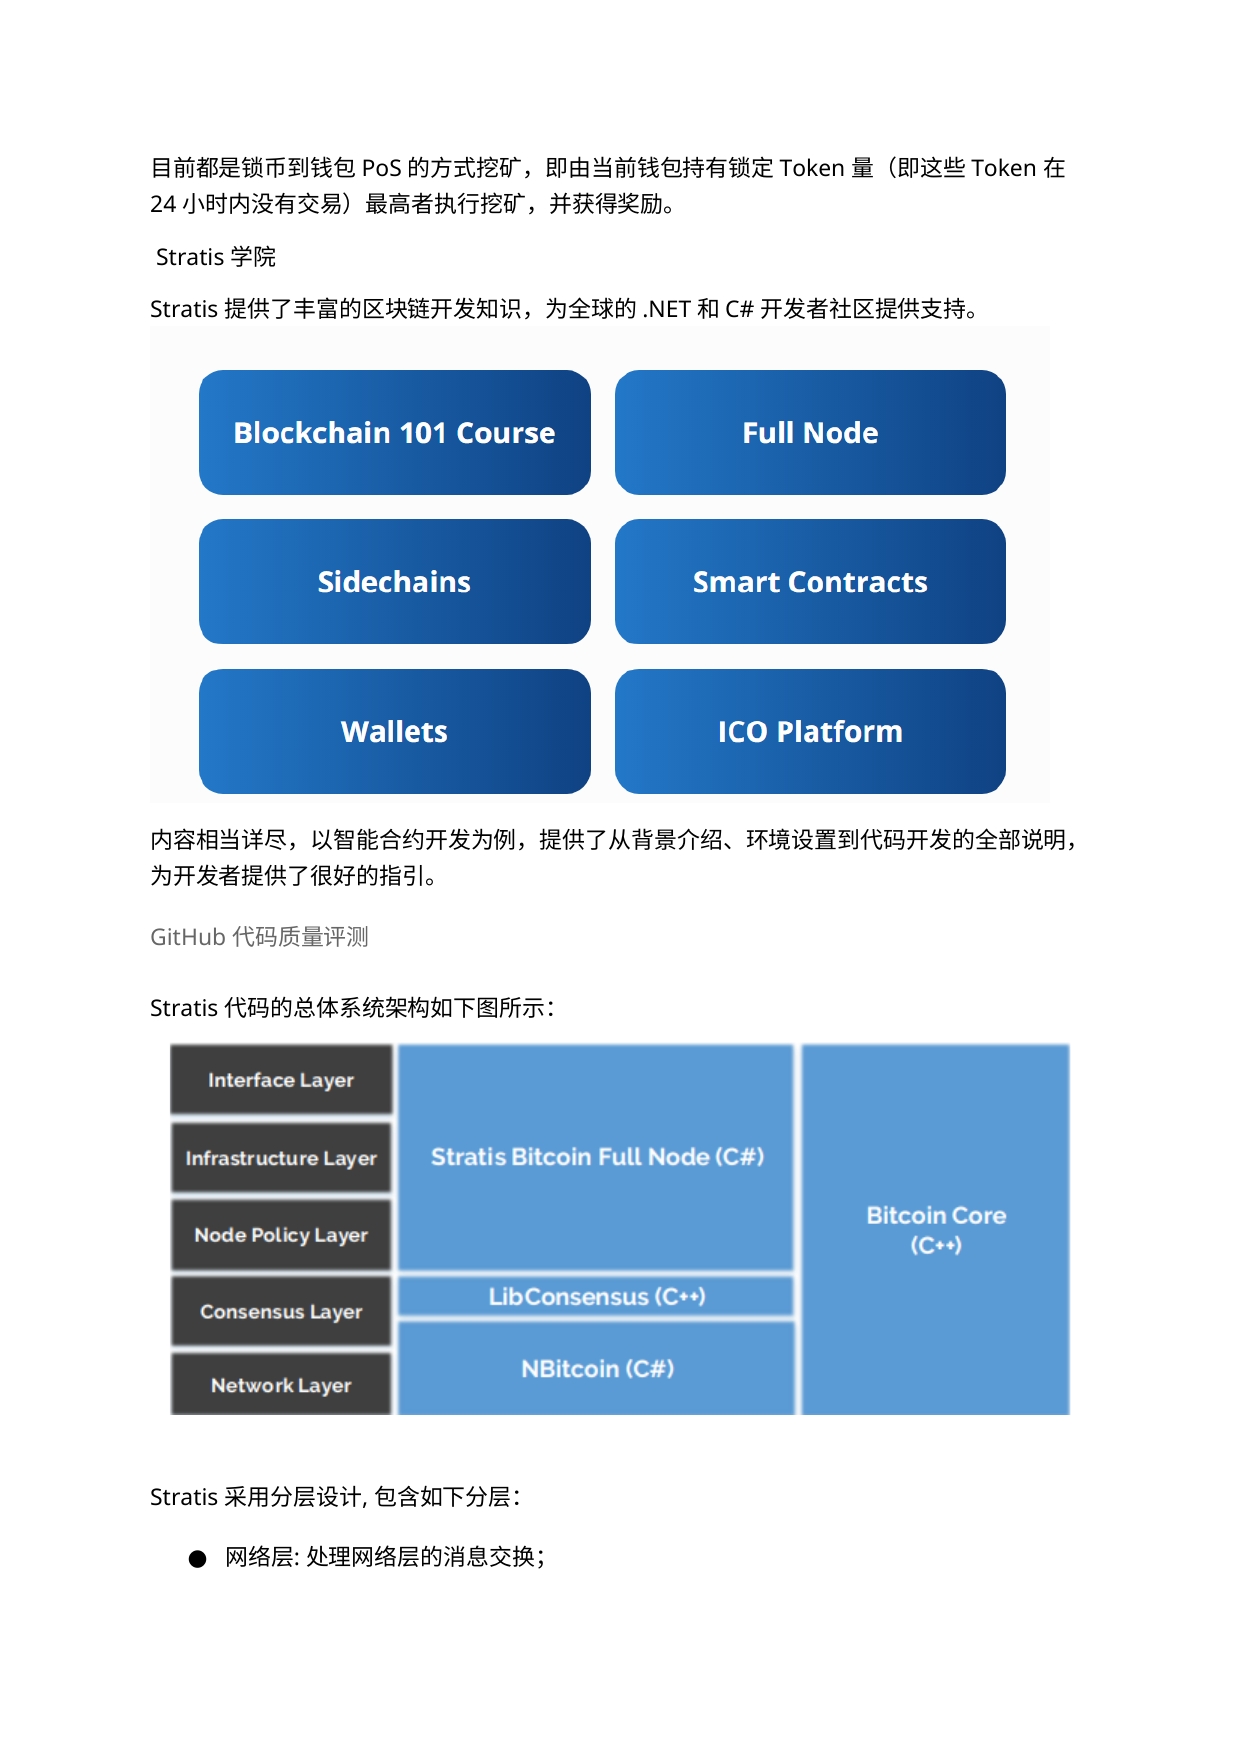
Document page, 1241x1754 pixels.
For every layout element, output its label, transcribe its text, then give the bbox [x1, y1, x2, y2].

list 网络层: 处理网络层的消息交换； [187, 1531, 1090, 1578]
picture [169, 1042, 1071, 1415]
text 目前都是锁币到钱包 PoS 的方式挖矿，即由当前钱包持有锁定 Token 量（即这些 Token 在 24 小时内没有交易）最高者执行挖矿，并获得奖励。 [150, 150, 1090, 219]
text Stratis 学院 [150, 238, 1090, 272]
subtitle GitHub 代码质量评测 [150, 918, 1090, 952]
text 内容相当详尽，以智能合约开发为例，提供了从背景介绍、环境设置到代码开发的全部说明，为开发者提供了很好的指引。 [150, 822, 1090, 891]
picture [150, 326, 1050, 803]
text Stratis 代码的总体系统架构如下图所示： [150, 990, 1090, 1024]
text Stratis 采用分层设计, 包含如下分层： [150, 1478, 1090, 1512]
